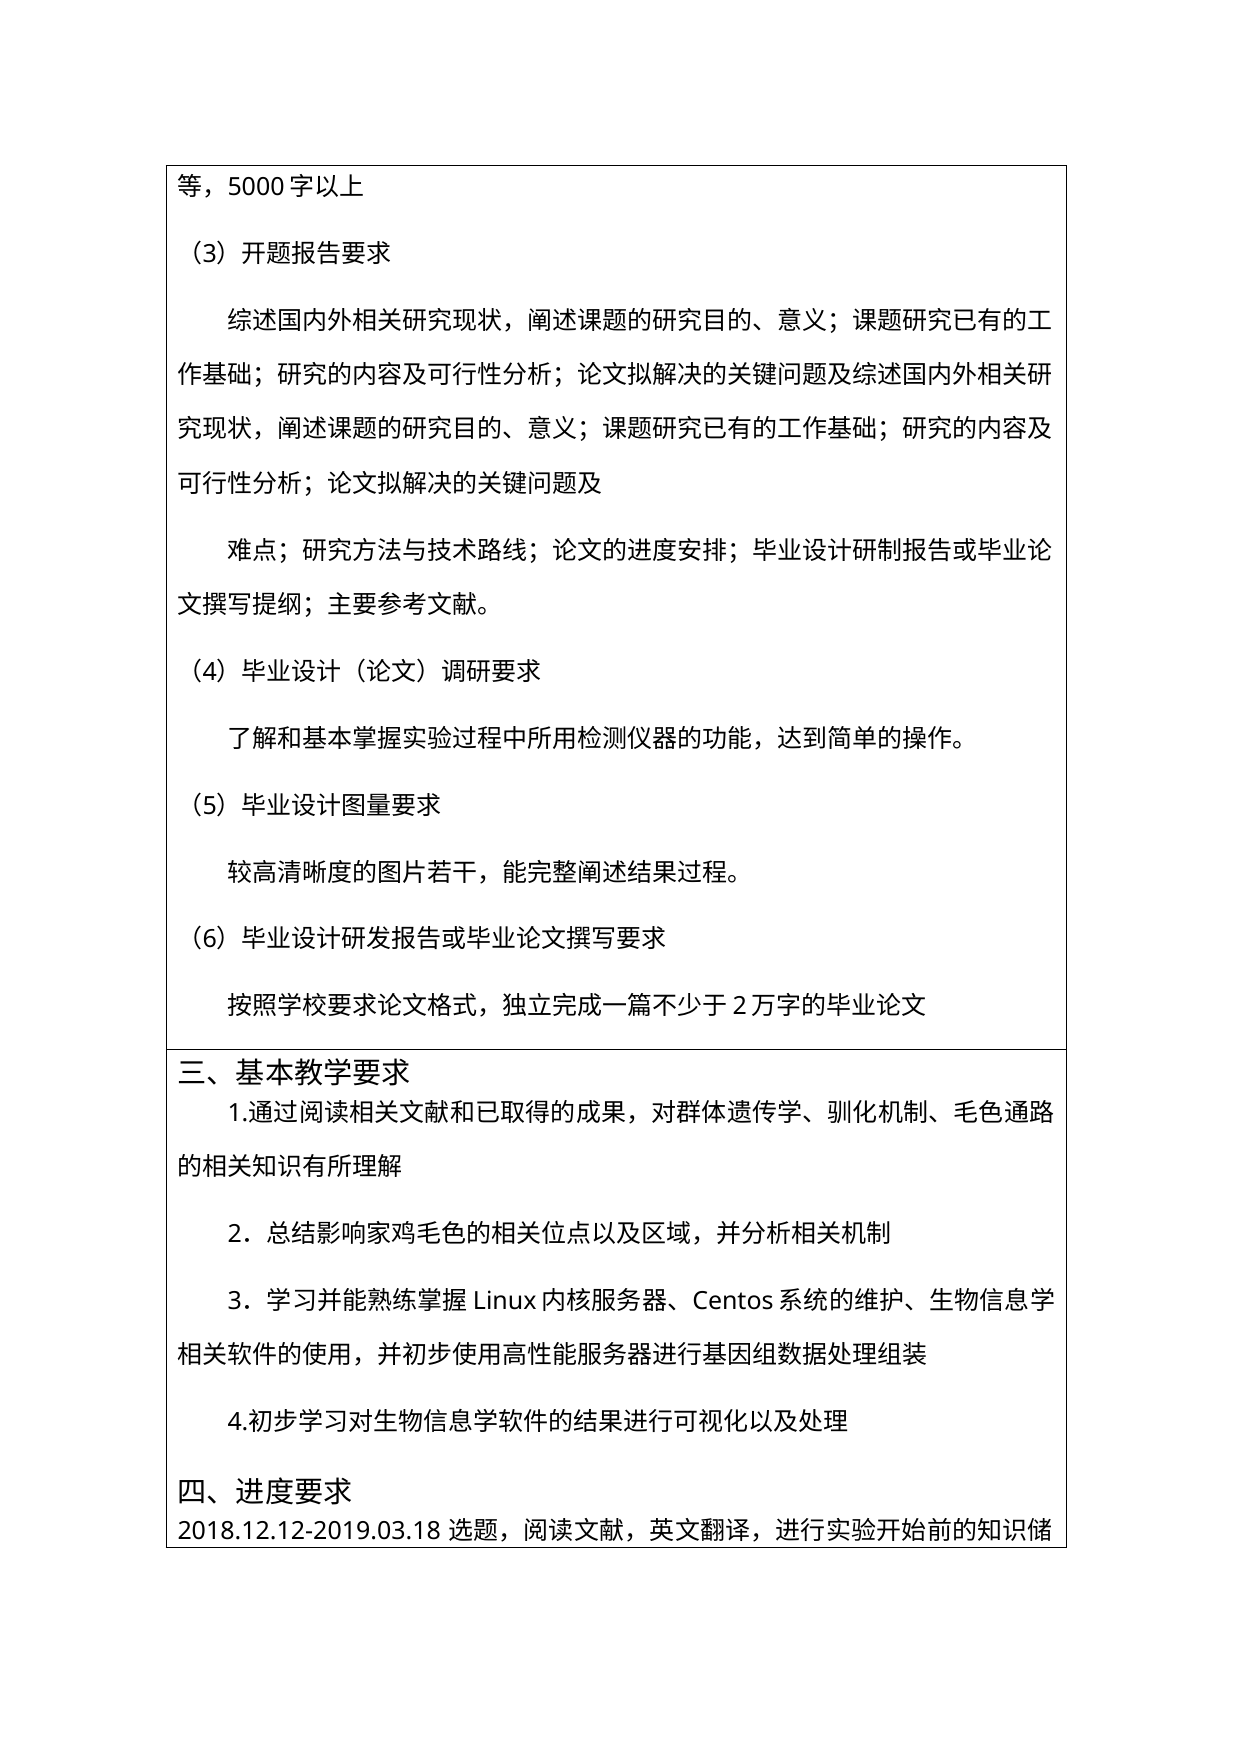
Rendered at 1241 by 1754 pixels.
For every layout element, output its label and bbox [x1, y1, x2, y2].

table_cell [167, 1050, 1066, 1547]
table_cell [167, 166, 1066, 1049]
